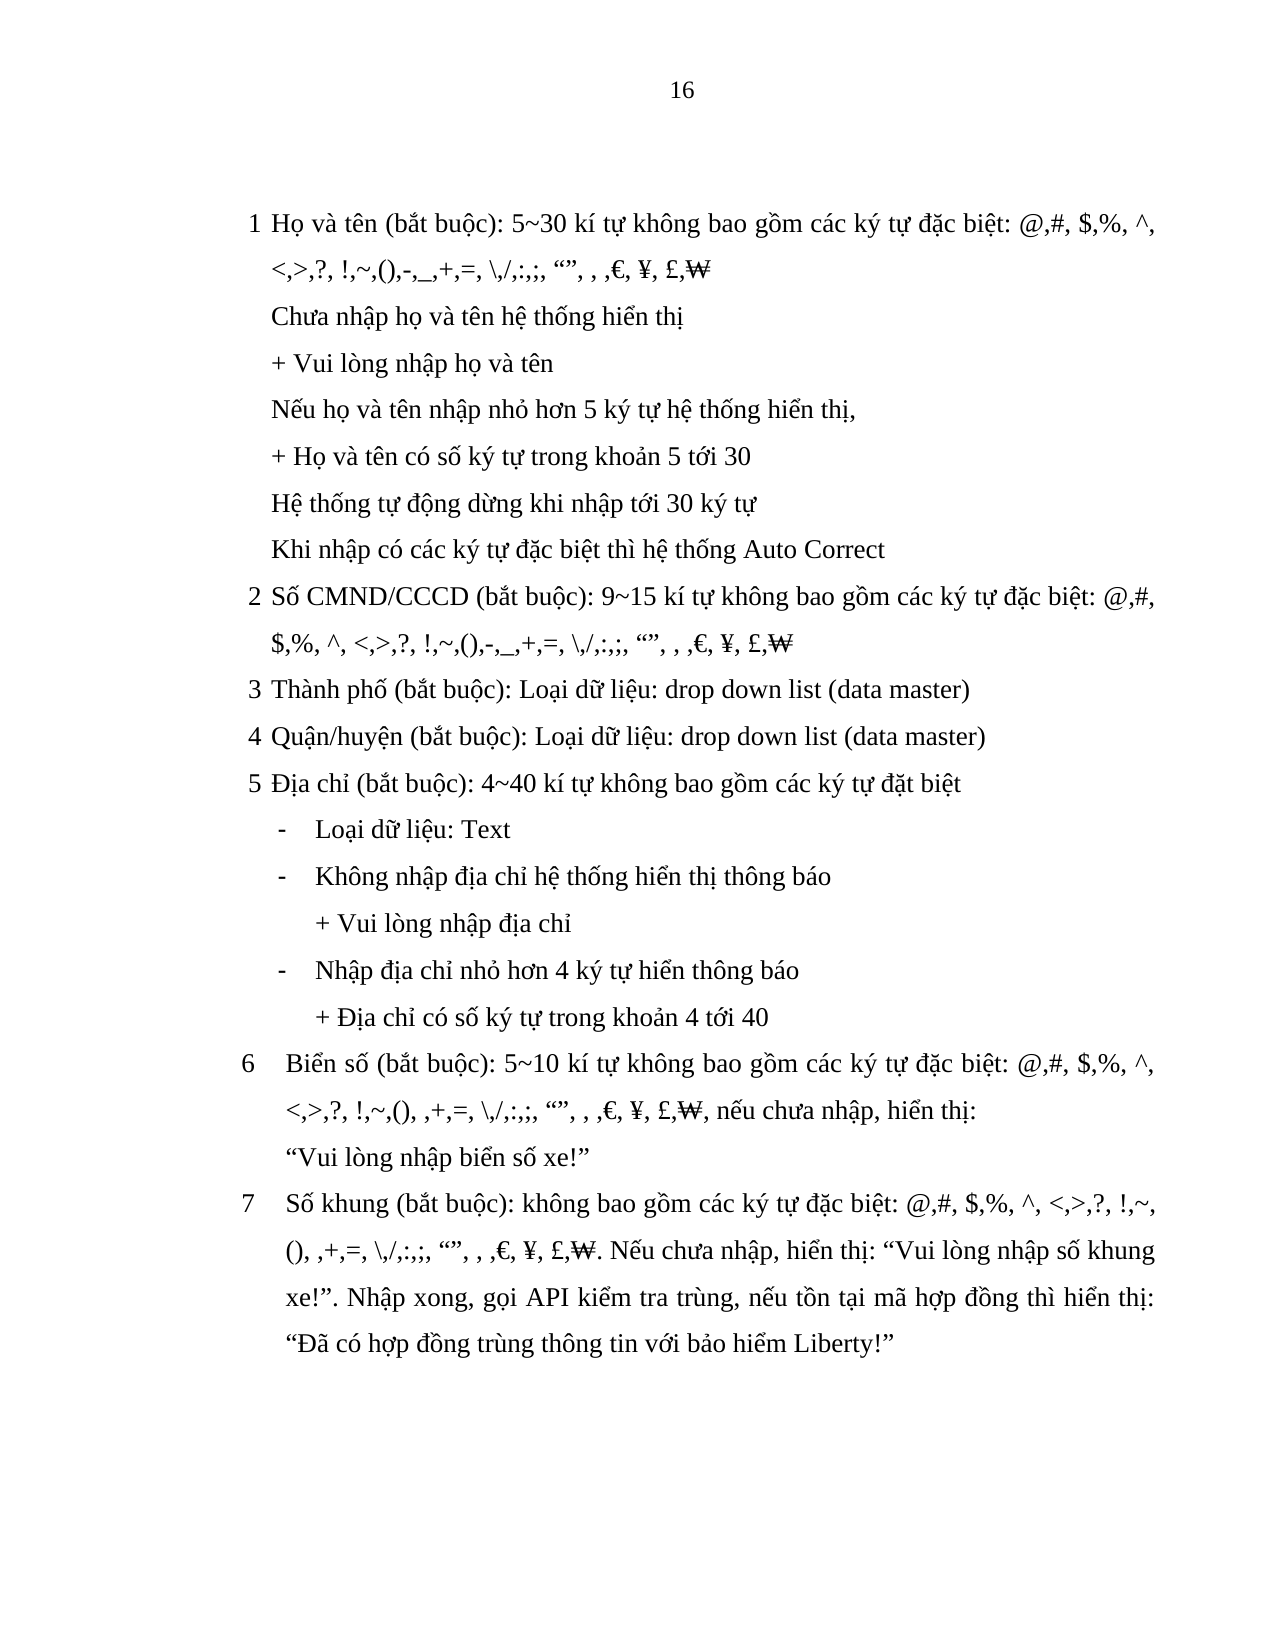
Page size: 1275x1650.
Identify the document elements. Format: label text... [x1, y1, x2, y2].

list Loại dữ liệu: Text [277, 813, 1157, 845]
list Số CMND/CCCD (bắt buộc): 9~15 kí tự không bao gồm các ký tự đặc biệt: @,#, $,%, ^, <,>,?, !,~,(),-,_,+,=, \,/,:,;, “”, , ,€, ¥, £,₩ [248, 580, 1157, 658]
list Thành phố (bắt buộc): Loại dữ liệu: drop down list (data master) [248, 673, 1157, 704]
list + Địa chỉ có số ký tự trong khoản 4 tới 40 [315, 1001, 1157, 1032]
list Địa chỉ (bắt buộc): 4~40 kí tự không bao gồm các ký tự đặt biệt [248, 767, 1157, 798]
list “Vui lòng nhập biển số xe!” [285, 1141, 1157, 1172]
list + Vui lòng nhập địa chỉ [315, 907, 1157, 938]
list Nhập địa chỉ nhỏ hơn 4 ký tự hiển thông báo [277, 954, 1157, 985]
list Chưa nhập họ và tên hệ thống hiển thị [271, 300, 1157, 331]
list Họ và tên (bắt buộc): 5~30 kí tự không bao gồm các ký tự đặc biệt: @,#, $,%, ^, <,>,?, !,~,(),-,_,+,=, \,/,:,;, “”, , ,€, ¥, £,₩ [248, 207, 1157, 284]
list + Vui lòng nhập họ và tên [271, 347, 1157, 378]
list Hệ thống tự động dừng khi nhập tới 30 ký tự [271, 487, 1157, 518]
list Nếu họ và tên nhập nhỏ hơn 5 ký tự hệ thống hiển thị, [271, 393, 1157, 424]
list Quận/huyện (bắt buộc): Loại dữ liệu: drop down list (data master) [248, 720, 1157, 751]
list + Họ và tên có số ký tự trong khoản 5 tới 30 [271, 440, 1157, 471]
list Số khung (bắt buộc): không bao gồm các ký tự đặc biệt: @,#, $,%, ^, <,>,?, !,~,(), ,+,=, \,/,:,;, “”, , ,€, ¥, £,₩. Nếu chưa nhập, hiển thị: “Vui lòng nhập số khung xe!”. Nhập xong, gọi API kiểm tra trùng, nếu tồn tại mã hợp đồng thì hiển thị: “Đã có hợp đồng trùng thông tin với bảo hiểm Liberty!” [241, 1187, 1157, 1358]
list Không nhập địa chỉ hệ thống hiển thị thông báo [277, 860, 1157, 892]
list Biển số (bắt buộc): 5~10 kí tự không bao gồm các ký tự đặc biệt: @,#, $,%, ^, <,>,?, !,~,(), ,+,=, \,/,:,;, “”, , ,€, ¥, £,₩, nếu chưa nhập, hiển thị: [241, 1047, 1157, 1125]
list Khi nhập có các ký tự đặc biệt thì hệ thống Auto Correct [271, 533, 1157, 564]
